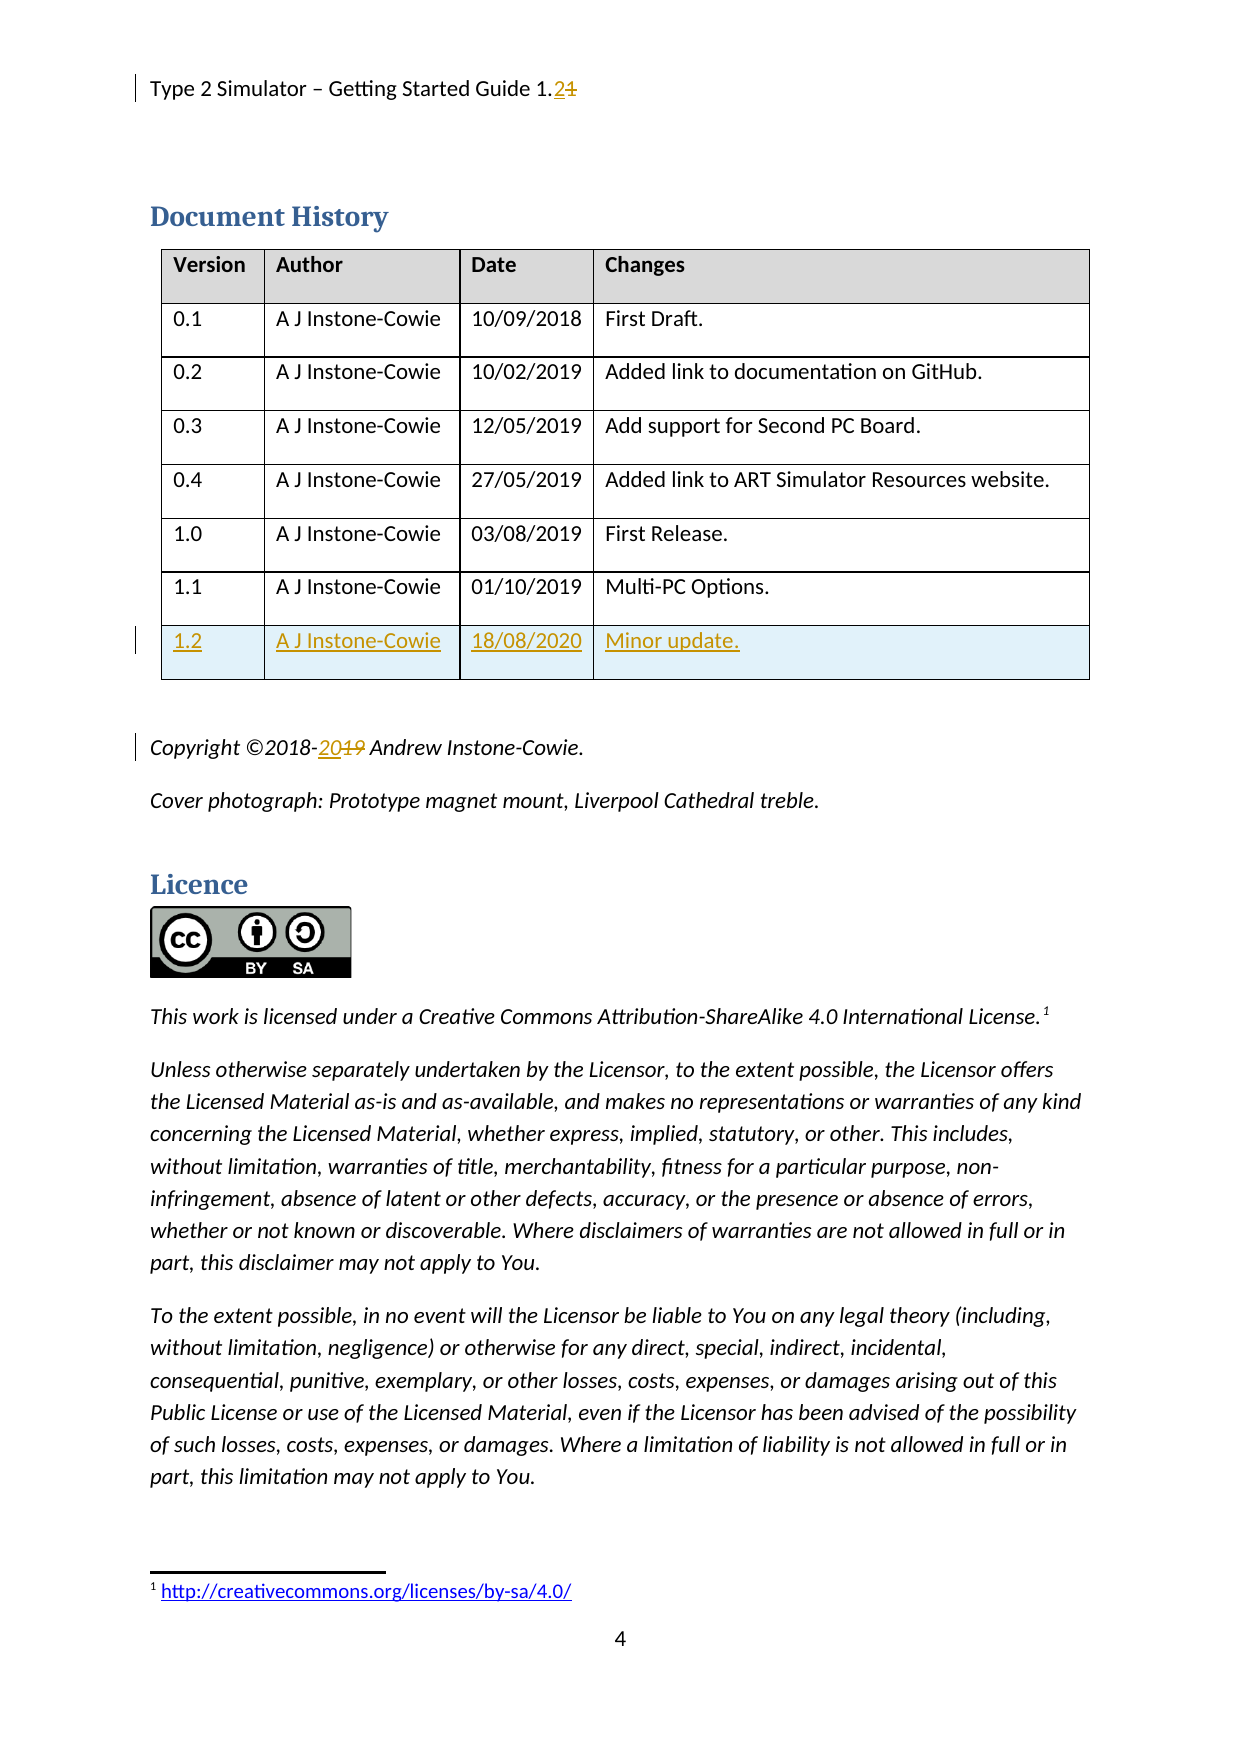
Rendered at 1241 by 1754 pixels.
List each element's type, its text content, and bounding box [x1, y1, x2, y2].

table_cell 12/05/2019 [461, 411, 593, 464]
table_cell Added link to documentation on GitHub. [594, 358, 1089, 410]
table_cell A J Instone-Cowie [265, 411, 459, 464]
table_cell Added link to ART Simulator Resources website. [594, 465, 1089, 518]
table_cell 1.1 [162, 573, 264, 625]
table_cell 10/09/2018 [461, 304, 593, 356]
table_cell First Release. [594, 519, 1089, 571]
table_header Version [162, 250, 264, 303]
text Unless otherwise separately undertaken by the Licensor, to the extent possible, the Licensor offers the Licensed Material as-is and as-available, and makes no representations or warranties of any kind concerning the Licensed Material, whether express, implied, statutory, or other. This includes, without limitation, warranties of title, merchantability, fitness for a particular purpose, non-infringement, absence of latent or other defects, accuracy, or the presence or absence of errors, whether or not known or discoverable. Where disclaimers of warranties are not allowed in full or in part, this disclaimer may not apply to You. [150, 1055, 1090, 1276]
table_cell A J Instone-Cowie [265, 465, 459, 518]
text To the extent possible, in no event will the Licensor be liable to You on any legal theory (including, without limitation, negligence) or otherwise for any direct, special, indirect, incidental, consequential, punitive, exemplary, or other losses, costs, expenses, or damages arising out of this Public License or use of the Licensed Material, even if the Licensor has been advised of the possibility of such losses, costs, expenses, or damages. Where a limitation of liability is not allowed in full or in part, this limitation may not apply to You. [150, 1301, 1090, 1490]
table_header Date [461, 250, 593, 303]
table_cell Add support for Second PC Board. [594, 411, 1089, 464]
table_cell 03/08/2019 [461, 519, 593, 571]
table_cell A J Instone-Cowie [265, 304, 459, 356]
table_cell A J Instone-Cowie [265, 358, 459, 410]
table_cell A J Instone-Cowie [265, 573, 459, 625]
subtitle Licence [150, 868, 1090, 902]
table_cell 0.2 [162, 358, 264, 410]
table_cell 10/02/2019 [461, 358, 593, 410]
subtitle Document History [150, 200, 1090, 233]
table_cell A J Instone-Cowie [265, 519, 459, 571]
table_cell 0.3 [162, 411, 264, 464]
text Copyright ©2018- Andrew Instone-Cowie. [150, 733, 1090, 761]
picture [150, 906, 352, 978]
table_header Author [265, 250, 459, 303]
table_cell 01/10/2019 [461, 573, 593, 625]
table_cell First Draft. [594, 304, 1089, 356]
table_cell 27/05/2019 [461, 465, 593, 518]
table_cell 1.0 [162, 519, 264, 571]
table_header Changes [594, 250, 1089, 303]
table_cell 0.4 [162, 465, 264, 518]
table_cell Multi-PC Options. [594, 573, 1089, 625]
text This work is licensed under a Creative Commons Attribution-ShareAlike 4.0 International License. [150, 1002, 1090, 1030]
table_cell 0.1 [162, 304, 264, 356]
text Cover photograph: Prototype magnet mount, Liverpool Cathedral treble. [150, 786, 1090, 814]
